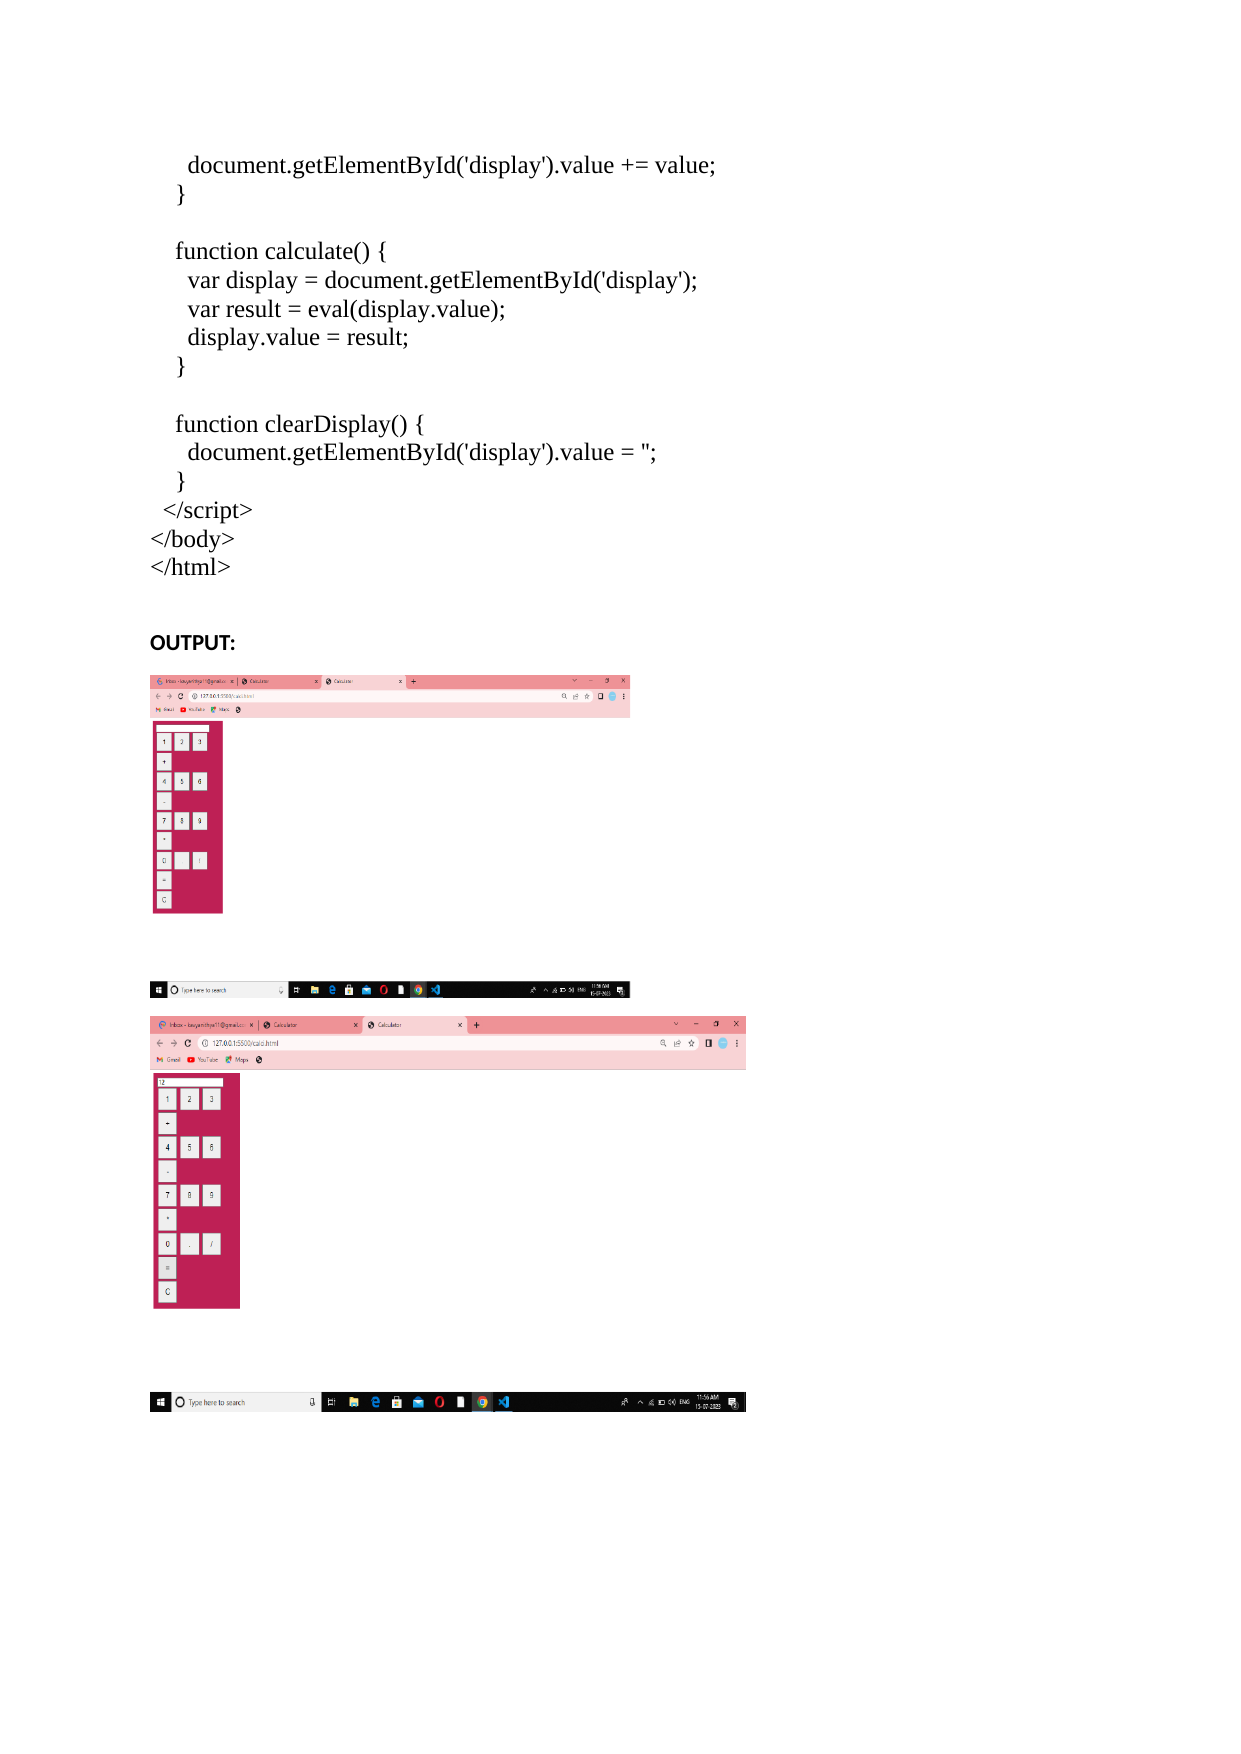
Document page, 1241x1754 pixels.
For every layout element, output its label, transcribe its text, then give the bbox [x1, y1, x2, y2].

picture [150, 1016, 746, 1412]
text document.getElementById('display').value += value; [150, 150, 1090, 179]
text } [150, 179, 1090, 207]
text var display = document.getElementById('display'); [150, 265, 1090, 294]
text } [150, 351, 1090, 380]
text function calculate() { [150, 236, 1090, 265]
picture [150, 675, 631, 998]
text OUTPUT: [150, 628, 1090, 656]
text </body> [150, 524, 1090, 552]
text } [150, 466, 1090, 495]
text function clearDisplay() { [150, 409, 1090, 437]
text </script> [150, 495, 1090, 524]
text document.getElementById('display').value = ''; [150, 437, 1090, 466]
text var result = eval(display.value); [150, 294, 1090, 322]
text </html> [150, 552, 1090, 581]
text display.value = result; [150, 322, 1090, 351]
